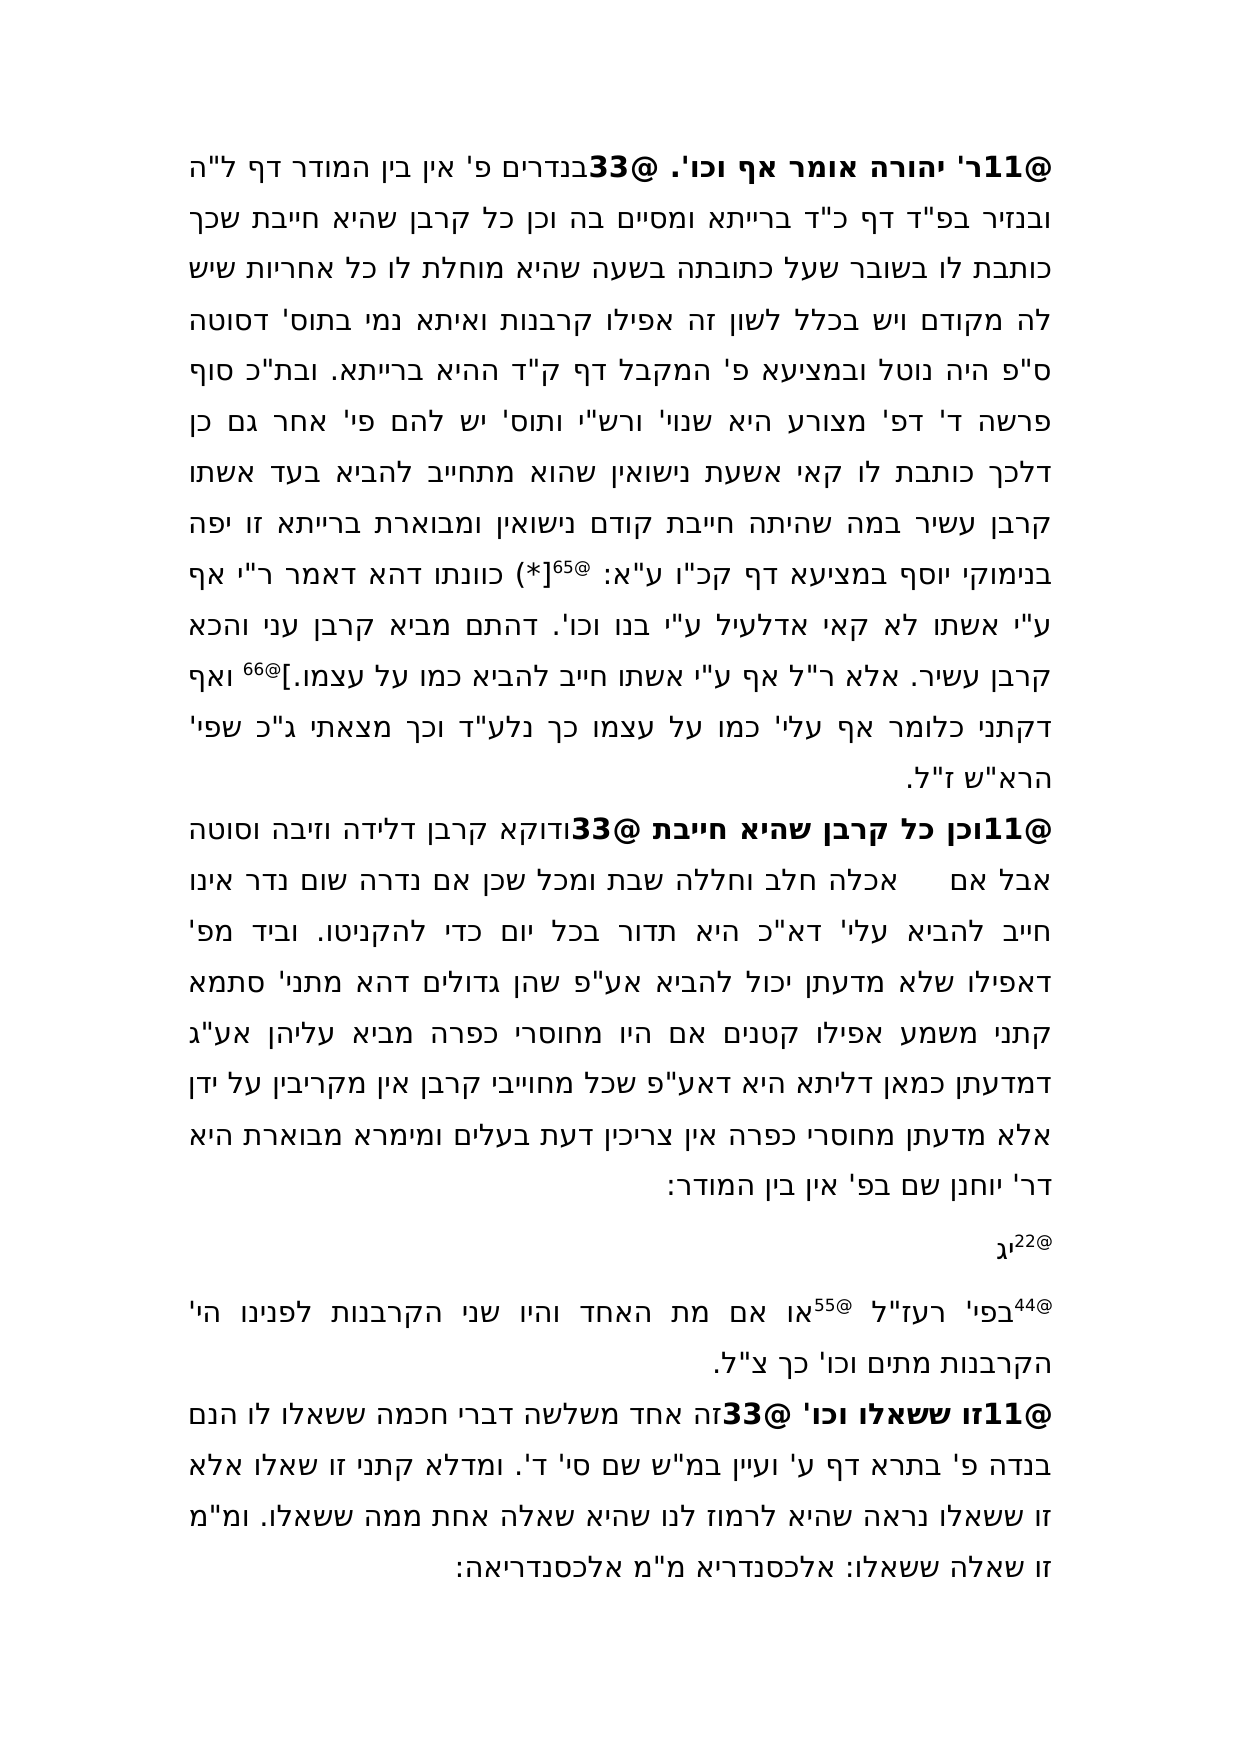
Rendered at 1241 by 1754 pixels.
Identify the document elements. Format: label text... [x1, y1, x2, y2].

text @11ר' יהורה אומר אף וכו'. @33בנדרים פ' אין בין המודר דף ל"ה ובנזיר בפ"ד דף כ"ד ברייתא ומסיים בה וכן כל קרבן שהיא חייבת שכך כותבת לו בשובר שעל כתובתה בשעה שהיא מוחלת לו כל אחריות שיש לה מקודם ויש בכלל לשון זה אפילו קרבנות ואיתא נמי בתוס' דסוטה ס"פ היה נוטל ובמציעא פ' המקבל דף ק"ד ההיא ברייתא. ובת"כ סוף פרשה ד' דפ' מצורע היא שנוי' ורש"י ותוס' יש להם פי' אחר גם כן דלכך כותבת לו קאי אשעת נישואין שהוא מתחייב להביא בעד אשתו קרבן עשיר במה שהיתה חייבת קודם נישואין ומבוארת ברייתא זו יפה בנימוקי יוסף במציעא דף קכ"ו ע"א: @65[*) כוונתו דהא דאמר ר"י אף ע"י אשתו לא קאי אדלעיל ע"י בנו וכו'. דהתם מביא קרבן עני והכא קרבן עשיר. אלא ר"ל אף ע"י אשתו חייב להביא כמו על עצמו.]@66 ואף דקתני כלומר אף עלי' כמו על עצמו כך נלע"ד וכך מצאתי ג"כ שפי' הרא"ש ז"ל. [187, 150, 1053, 795]
text @11וכן כל קרבן שהיא חייבת @33ודוקא קרבן דלידה וזיבה וסוטה אבל אם אכלה חלב וחללה שבת ומכל שכן אם נדרה שום נדר אינו חייב להביא עלי' דא"כ היא תדור בכל יום כדי להקניטו. וביד מפ' דאפילו שלא מדעתן יכול להביא אע"פ שהן גדולים דהא מתני' סתמא קתני משמע אפילו קטנים אם היו מחוסרי כפרה מביא עליהן אע"ג דמדעתן כמאן דליתא היא דאע"פ שכל מחוייבי קרבן אין מקריבין על ידן אלא מדעתן מחוסרי כפרה אין צריכין דעת בעלים ומימרא מבוארת היא דר' יוחנן שם בפ' אין בין המודר: [187, 812, 1053, 1203]
text @44בפי' רעז"ל @55או אם מת האחד והיו שני הקרבנות לפנינו הי' הקרבנות מתים וכו' כך צ"ל. [187, 1296, 1053, 1381]
subtitle @22יג [187, 1232, 1053, 1266]
text @11זו ששאלו וכו' @33זה אחד משלשה דברי חכמה ששאלו לו הנם בנדה פ' בתרא דף ע' ועיין במ"ש שם סי' ד'. ומדלא קתני זו שאלו אלא זו ששאלו נראה שהיא לרמוז לנו שהיא שאלה אחת ממה ששאלו. ומ"מ זו שאלה ששאלו: אלכסנדריא מ"מ אלכסנדריאה: [187, 1397, 1053, 1584]
